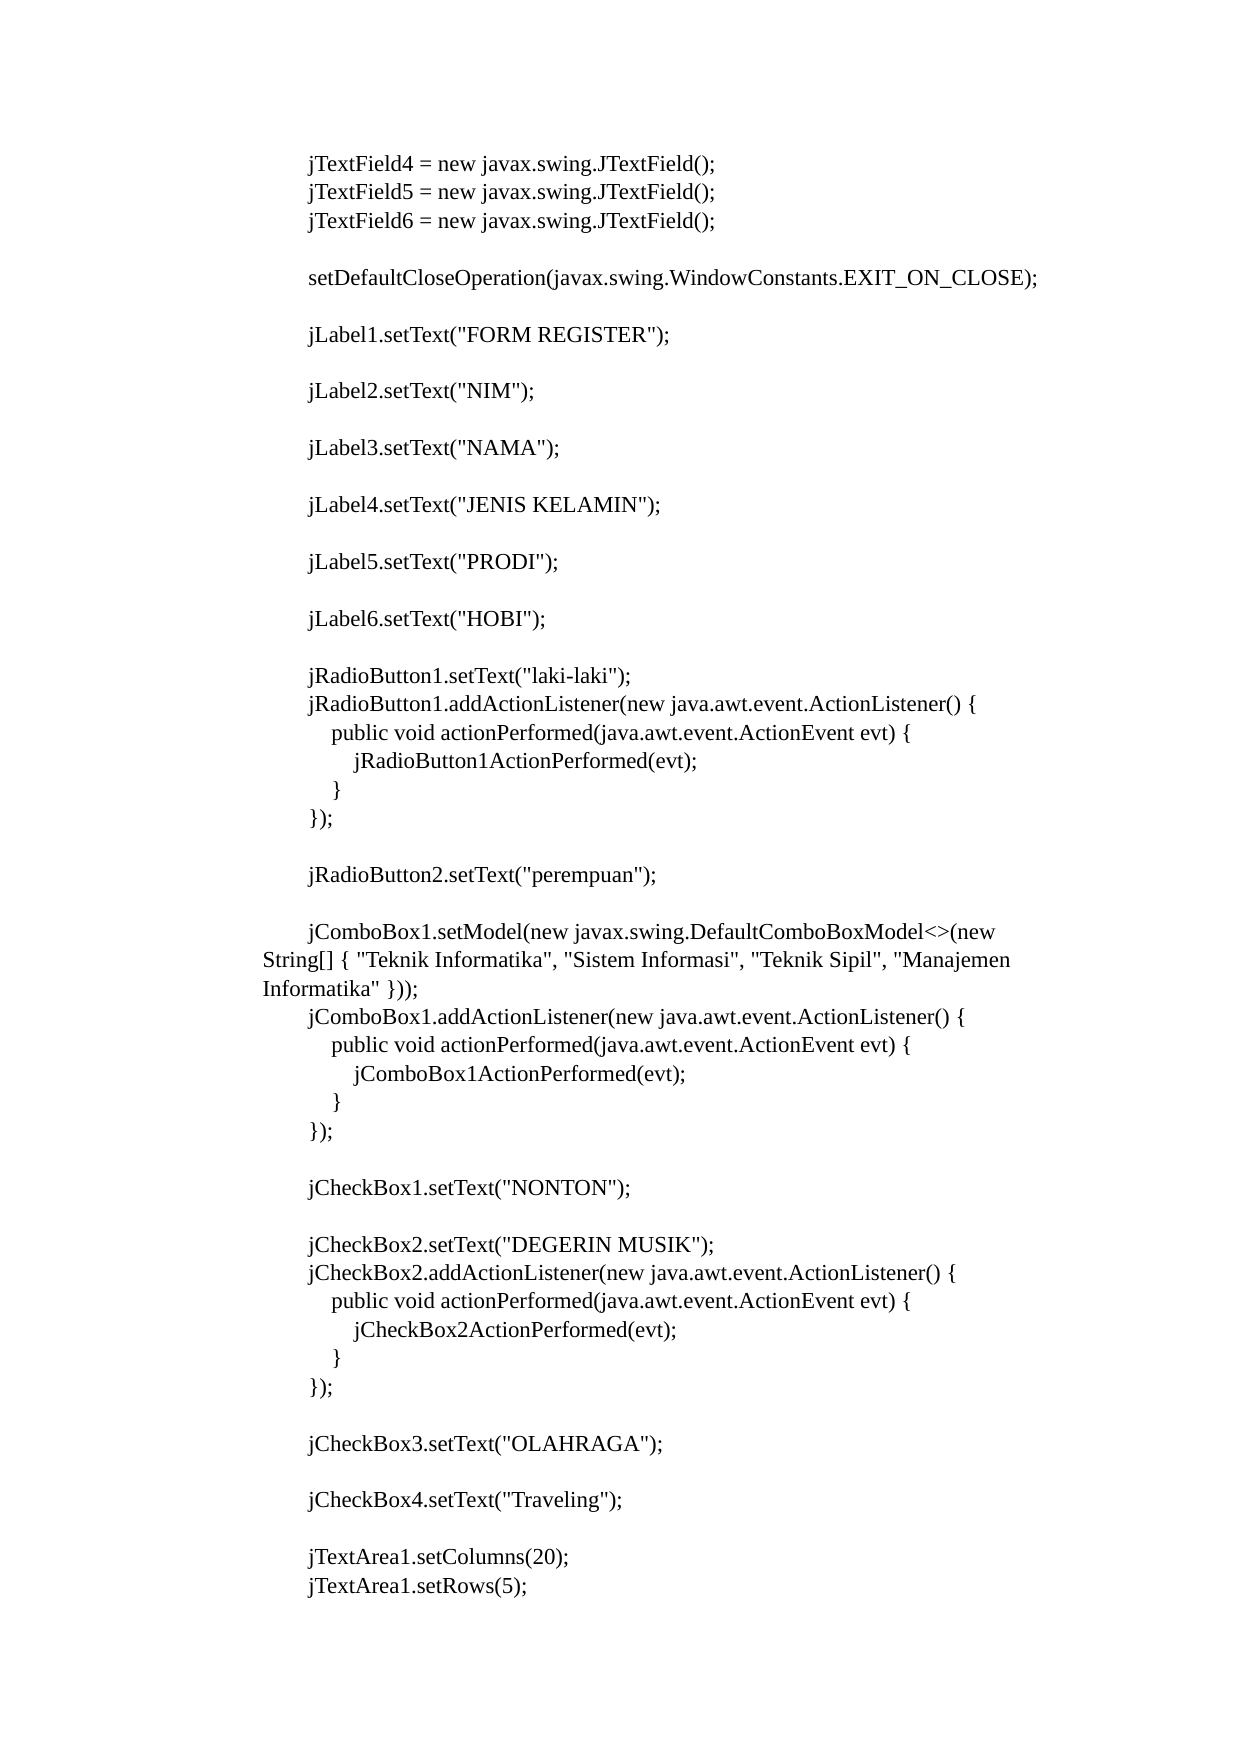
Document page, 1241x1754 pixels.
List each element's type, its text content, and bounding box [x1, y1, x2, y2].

list jCheckBox4.setText("Traveling"); [262, 1487, 1060, 1513]
list jCheckBox2ActionPerformed(evt); [262, 1316, 1060, 1342]
list jRadioButton1ActionPerformed(evt); [262, 747, 1060, 773]
list } [262, 776, 1060, 802]
list public void actionPerformed(java.awt.event.ActionEvent evt) { [262, 1032, 1060, 1058]
list jRadioButton1.setText("laki-laki"); [262, 662, 1060, 688]
list jRadioButton2.setText("perempuan"); [262, 861, 1060, 887]
list jTextField4 = new javax.swing.JTextField(); [262, 150, 1060, 176]
list jTextArea1.setRows(5); [262, 1572, 1060, 1598]
list } [262, 1344, 1060, 1371]
list jCheckBox3.setText("OLAHRAGA"); [262, 1430, 1060, 1456]
list public void actionPerformed(java.awt.event.ActionEvent evt) { [262, 1287, 1060, 1314]
list }); [262, 804, 1060, 830]
list jCheckBox2.addActionListener(new java.awt.event.ActionListener() { [262, 1259, 1060, 1285]
list jRadioButton1.addActionListener(new java.awt.event.ActionListener() { [262, 690, 1060, 717]
list }); [262, 1117, 1060, 1143]
list jTextField6 = new javax.swing.JTextField(); [262, 207, 1060, 233]
list jCheckBox1.setText("NONTON"); [262, 1174, 1060, 1200]
list jLabel3.setText("NAMA"); [262, 434, 1060, 461]
list public void actionPerformed(java.awt.event.ActionEvent evt) { [262, 719, 1060, 745]
list jLabel6.setText("HOBI"); [262, 605, 1060, 631]
list } [262, 1088, 1060, 1115]
list jLabel4.setText("JENIS KELAMIN"); [262, 491, 1060, 518]
list }); [262, 1373, 1060, 1399]
list jLabel5.setText("PRODI"); [262, 548, 1060, 574]
list jComboBox1ActionPerformed(evt); [262, 1060, 1060, 1086]
list setDefaultCloseOperation(javax.swing.WindowConstants.EXIT_ON_CLOSE); [262, 264, 1060, 290]
list jTextField5 = new javax.swing.JTextField(); [262, 178, 1060, 205]
list jTextArea1.setColumns(20); [262, 1543, 1060, 1570]
list jLabel2.setText("NIM"); [262, 377, 1060, 404]
list jComboBox1.addActionListener(new java.awt.event.ActionListener() { [262, 1003, 1060, 1029]
list jComboBox1.setModel(new javax.swing.DefaultComboBoxModel<>(new String[] { "Teknik Informatika", "Sistem Informasi", "Teknik Sipil", "Manajemen Informatika" })); [262, 918, 1060, 1001]
list jCheckBox2.setText("DEGERIN MUSIK"); [262, 1231, 1060, 1257]
list jLabel1.setText("FORM REGISTER"); [262, 321, 1060, 347]
